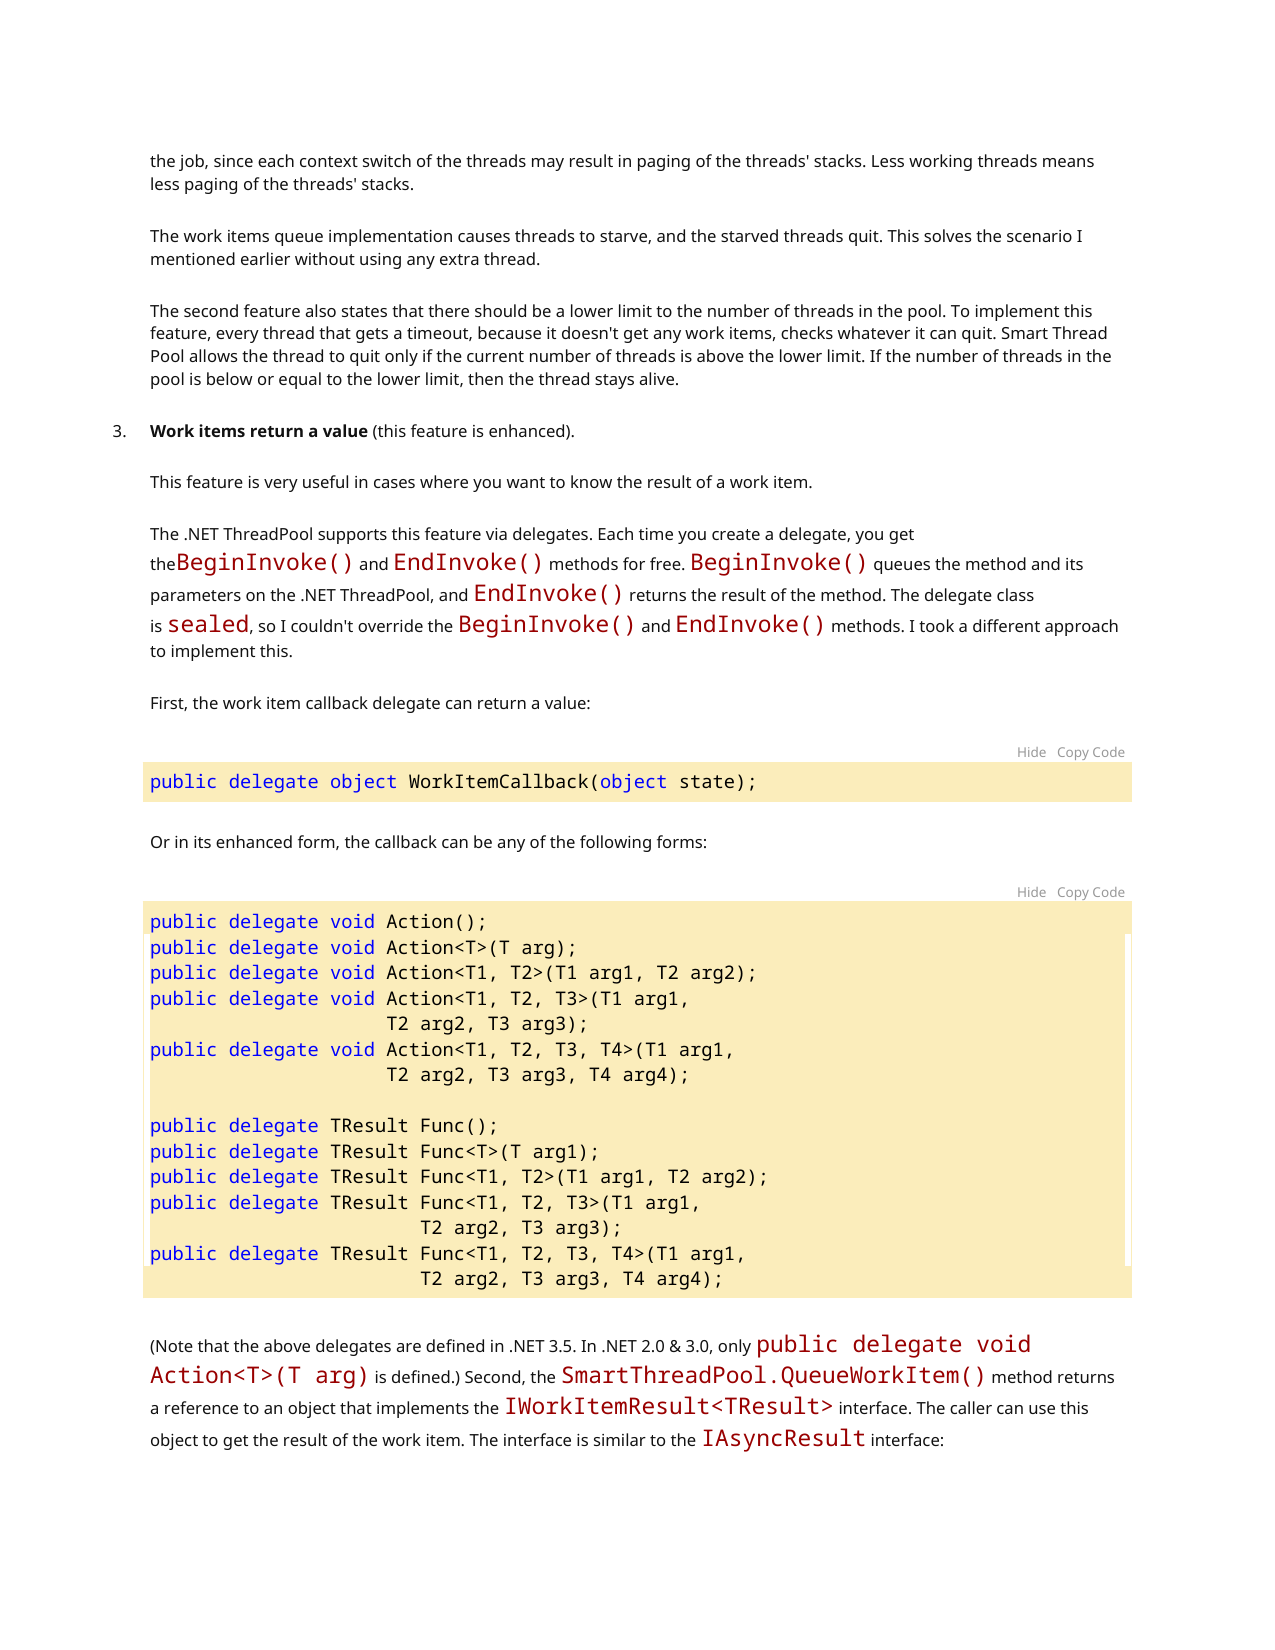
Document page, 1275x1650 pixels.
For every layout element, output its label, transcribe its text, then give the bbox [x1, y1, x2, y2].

text public delegate TResult Func<T1, T2>(T1 arg1, T2 arg2); [150, 1164, 1125, 1189]
text Or in its enhanced form, the callback can be any of the following forms: [150, 831, 1125, 853]
text public delegate object WorkItemCallback(object state); [144, 763, 1131, 801]
text public delegate void Action(); [144, 902, 1131, 934]
text public delegate void Action<T1, T2, T3, T4>(T1 arg1, [150, 1036, 1125, 1062]
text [150, 150, 1125, 195]
text public delegate void Action<T1, T2>(T1 arg1, T2 arg2); [150, 959, 1125, 985]
text Hide Copy Code [150, 883, 1125, 901]
text T2 arg2, T3 arg3, T4 arg4); [144, 1258, 1131, 1297]
text T2 arg2, T3 arg3); [150, 1011, 1125, 1036]
text This feature is very useful in cases where you want to know the result of a work item. [150, 471, 1125, 494]
text T2 arg2, T3 arg3); [150, 1215, 1125, 1240]
text public delegate TResult Func<T1, T2, T3, T4>(T1 arg1, [150, 1240, 1125, 1258]
text public delegate void Action<T>(T arg); [150, 934, 1125, 959]
text (Note that the above delegates are defined in .NET 3.5. In .NET 2.0 & 3.0, only public delegate void Action<T>(T arg) is defined.) Second, the SmartThreadPool.QueueWorkItem() method returns a reference to an object that implements the IWorkItemResult<TResult> interface. The caller can use this object to get the result of the work item. The interface is similar to the IAsyncResult interface: [150, 1328, 1125, 1453]
text The .NET ThreadPool supports this feature via delegates. Each time you create a delegate, you get theBeginInvoke() and EndInvoke() methods for free. BeginInvoke() queues the method and its parameters on the .NET ThreadPool, and EndInvoke() returns the result of the method. The delegate class is sealed, so I couldn't override the BeginInvoke() and EndInvoke() methods. I took a different approach to implement this. [150, 523, 1125, 662]
text The work items queue implementation causes threads to starve, and the starved threads quit. This solves the scenario I mentioned earlier without using any extra thread. [150, 224, 1125, 270]
text T2 arg2, T3 arg3, T4 arg4); [150, 1062, 1125, 1087]
text Hide Copy Code [150, 743, 1125, 762]
text public delegate void Action<T1, T2, T3>(T1 arg1, [150, 985, 1125, 1011]
text public delegate TResult Func<T1, T2, T3>(T1 arg1, [150, 1189, 1125, 1215]
text public delegate TResult Func(); [150, 1113, 1125, 1138]
text public delegate TResult Func<T>(T arg1); [150, 1138, 1125, 1164]
text First, the work item callback delegate can return a value: [150, 691, 1125, 714]
text The second feature also states that there should be a lower limit to the number of threads in the pool. To implement this feature, every thread that gets a timeout, because it doesn't get any work items, checks whatever it can quit. Smart Thread Pool allows the thread to quit only if the current number of threads is above the lower limit. If the number of threads in the pool is below or equal to the lower limit, then the thread stays alive. [150, 299, 1125, 390]
list Work items return a value (this feature is enhanced). [112, 419, 1125, 442]
